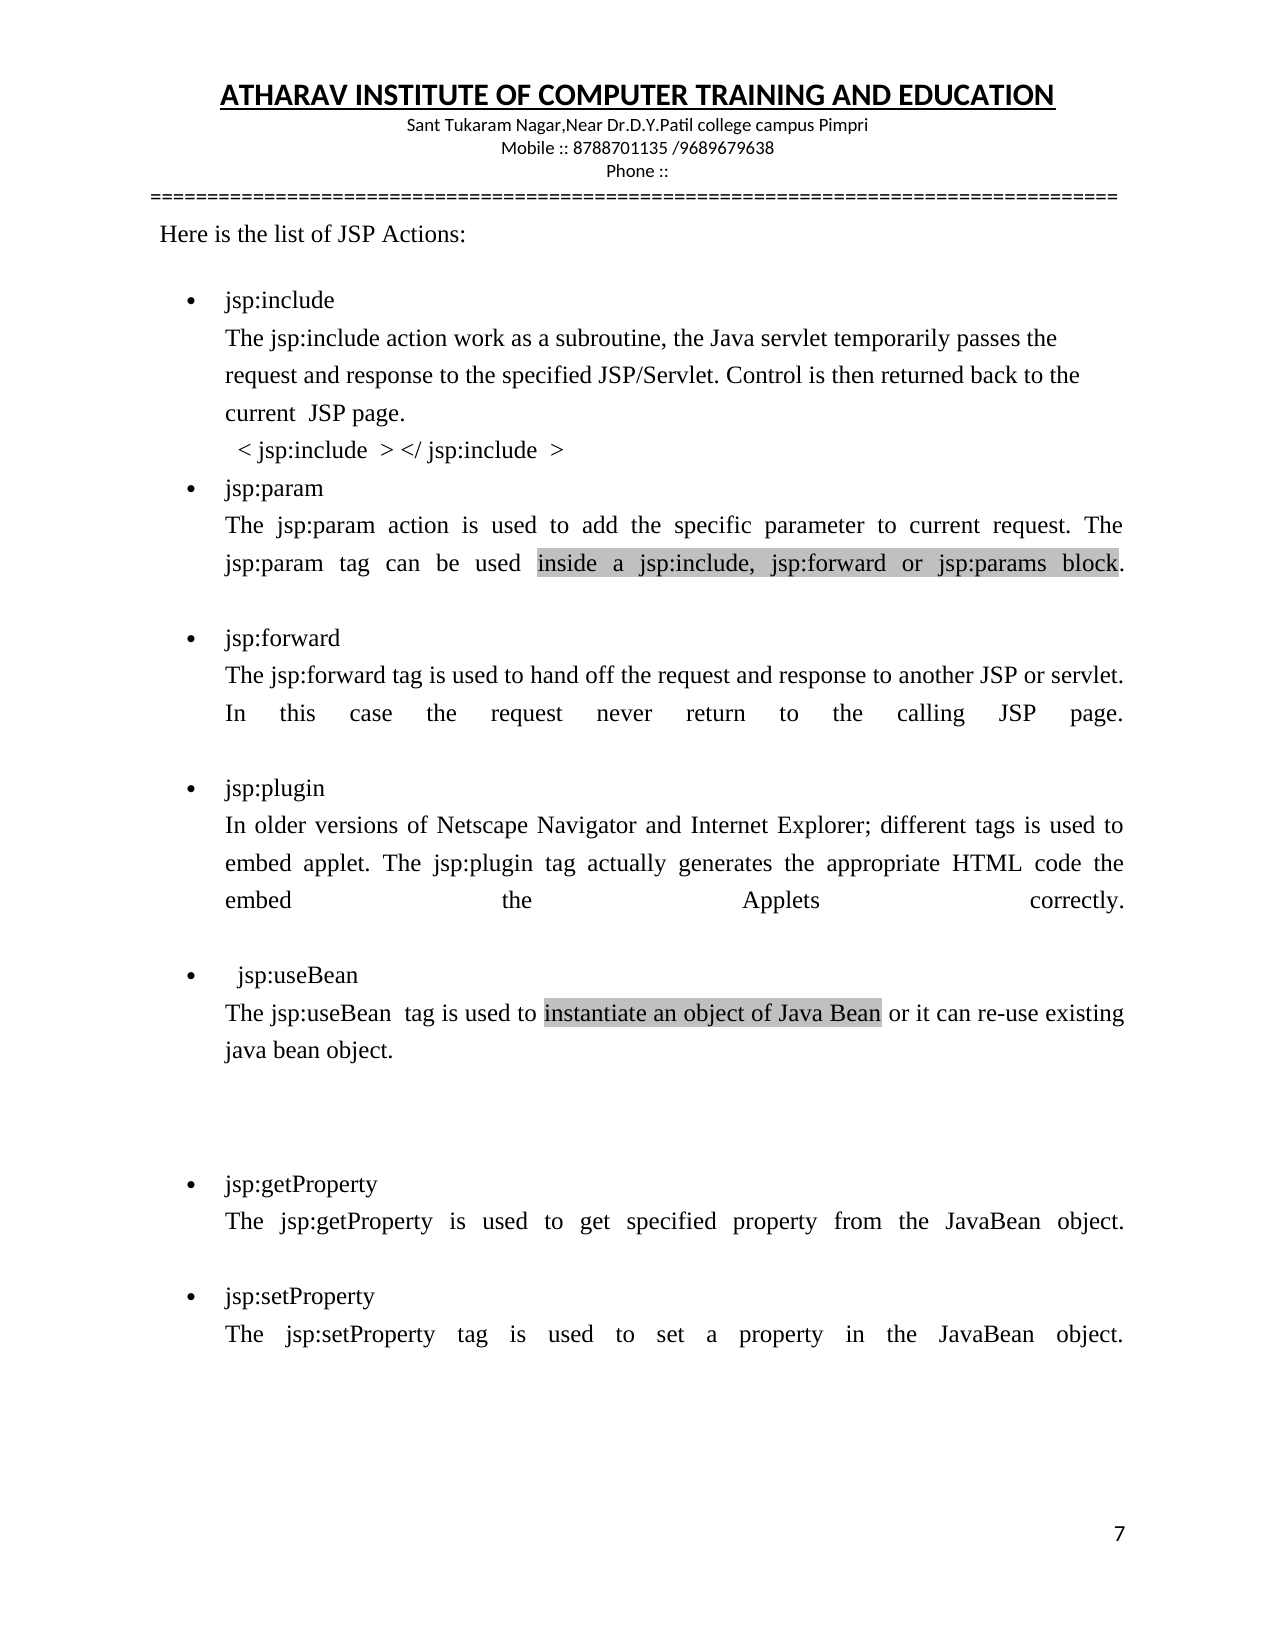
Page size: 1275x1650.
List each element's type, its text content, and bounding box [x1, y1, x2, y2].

list jsp:param The jsp:param action is used to add the specific parameter to current request. The jsp:param tag can be used inside a jsp:include, jsp:forward or jsp:params block. [187, 464, 1125, 614]
list jsp:include The jsp:include action work as a subroutine, the Java servlet temporarily passes the request and response to the specified JSP/Servlet. Control is then returned back to the current JSP page. < jsp:include > </ jsp:include > [187, 277, 1125, 464]
list jsp:forward The jsp:forward tag is used to hand off the request and response to another JSP or servlet. In this case the request never return to the calling JSP page. [187, 614, 1125, 764]
text Here is the list of JSP Actions: [159, 210, 1050, 247]
list jsp:getProperty The jsp:getProperty is used to get specified property from the JavaBean object. [187, 1160, 1125, 1272]
list jsp:setProperty The jsp:setProperty tag is used to set a property in the JavaBean object. [187, 1272, 1125, 1385]
list jsp:useBean The jsp:useBean tag is used to instantiate an object of Java Bean or it can re-use existing java bean object. [187, 952, 1125, 1064]
list jsp:plugin In older versions of Netscape Navigator and Internet Explorer; different tags is used to embed applet. The jsp:plugin tag actually generates the appropriate HTML code the embed the Applets correctly. [187, 764, 1125, 952]
